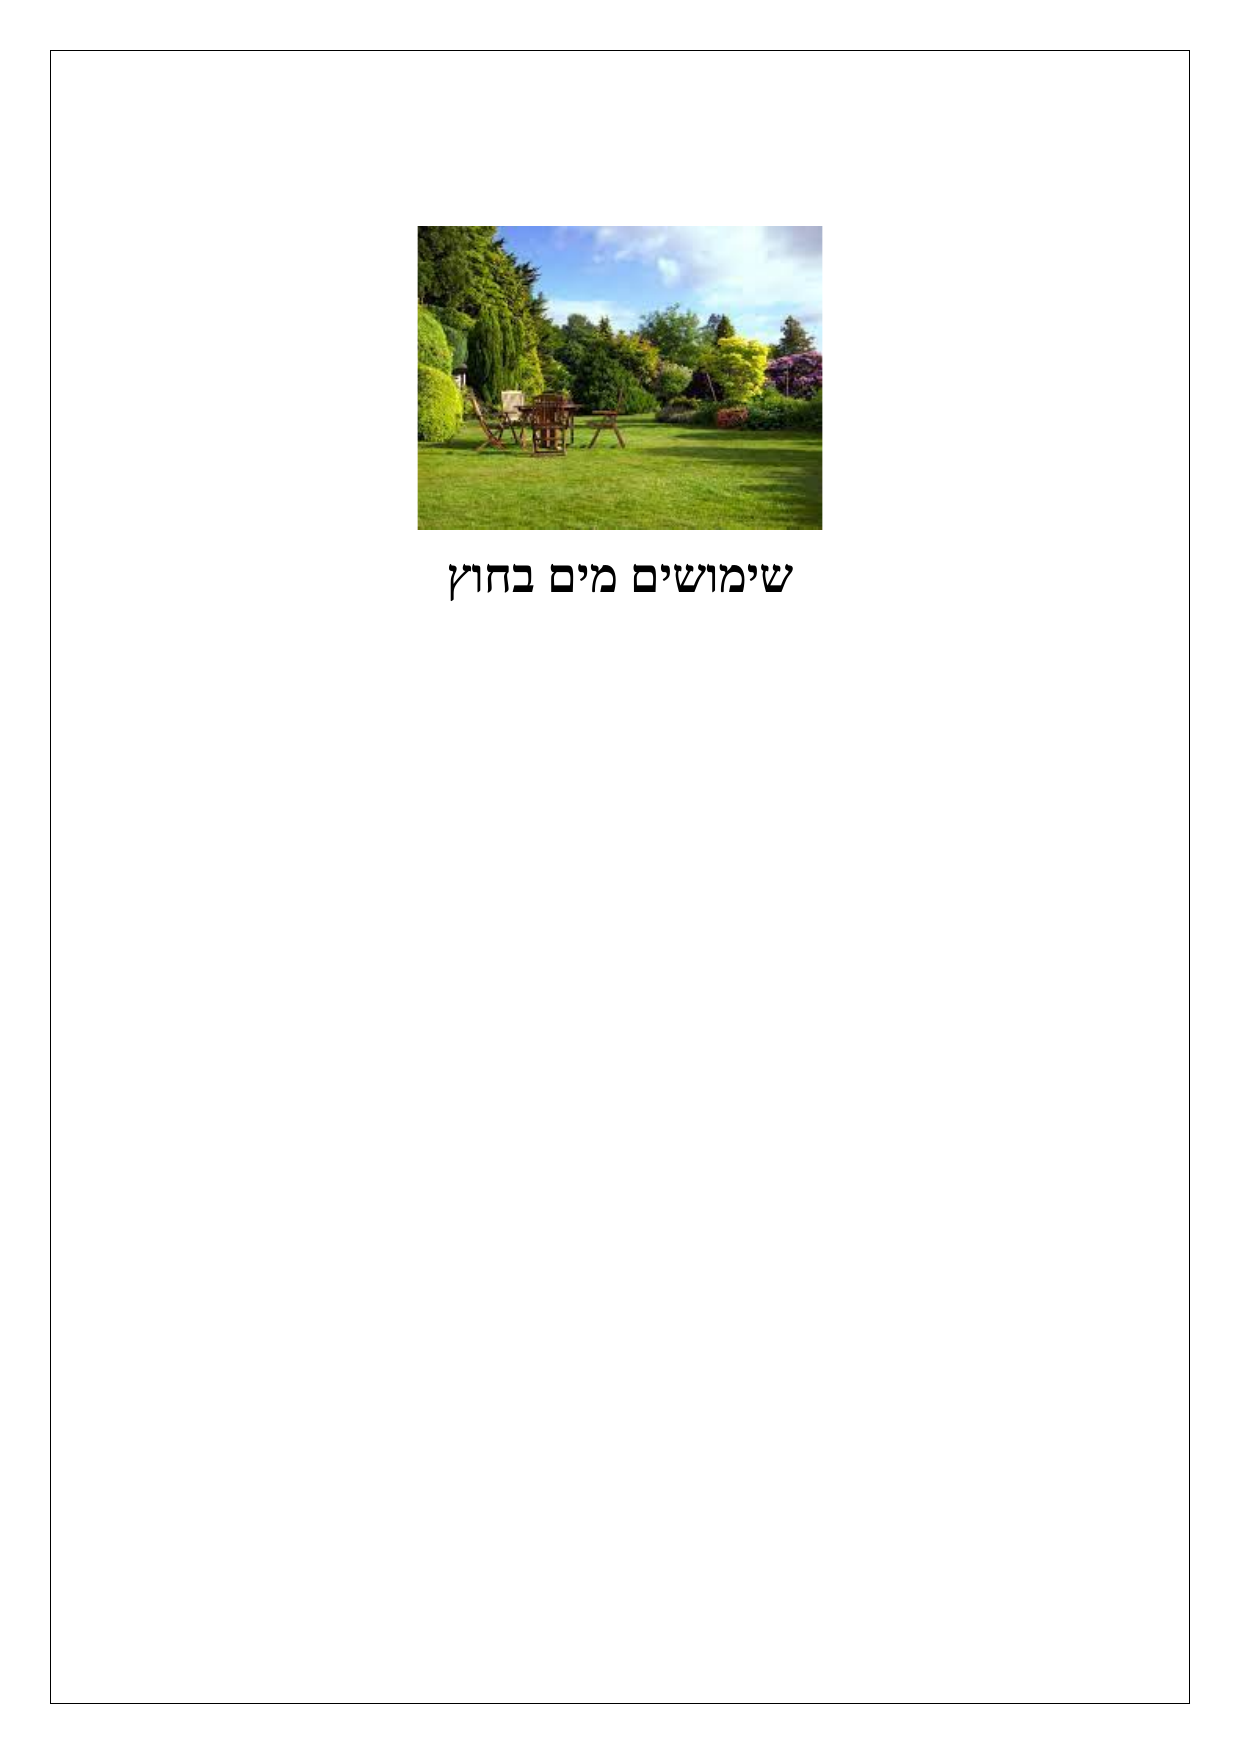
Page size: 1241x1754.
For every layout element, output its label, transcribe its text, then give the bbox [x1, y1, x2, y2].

picture [417, 226, 823, 530]
text שימושים מים בחוץ [187, 548, 1053, 603]
